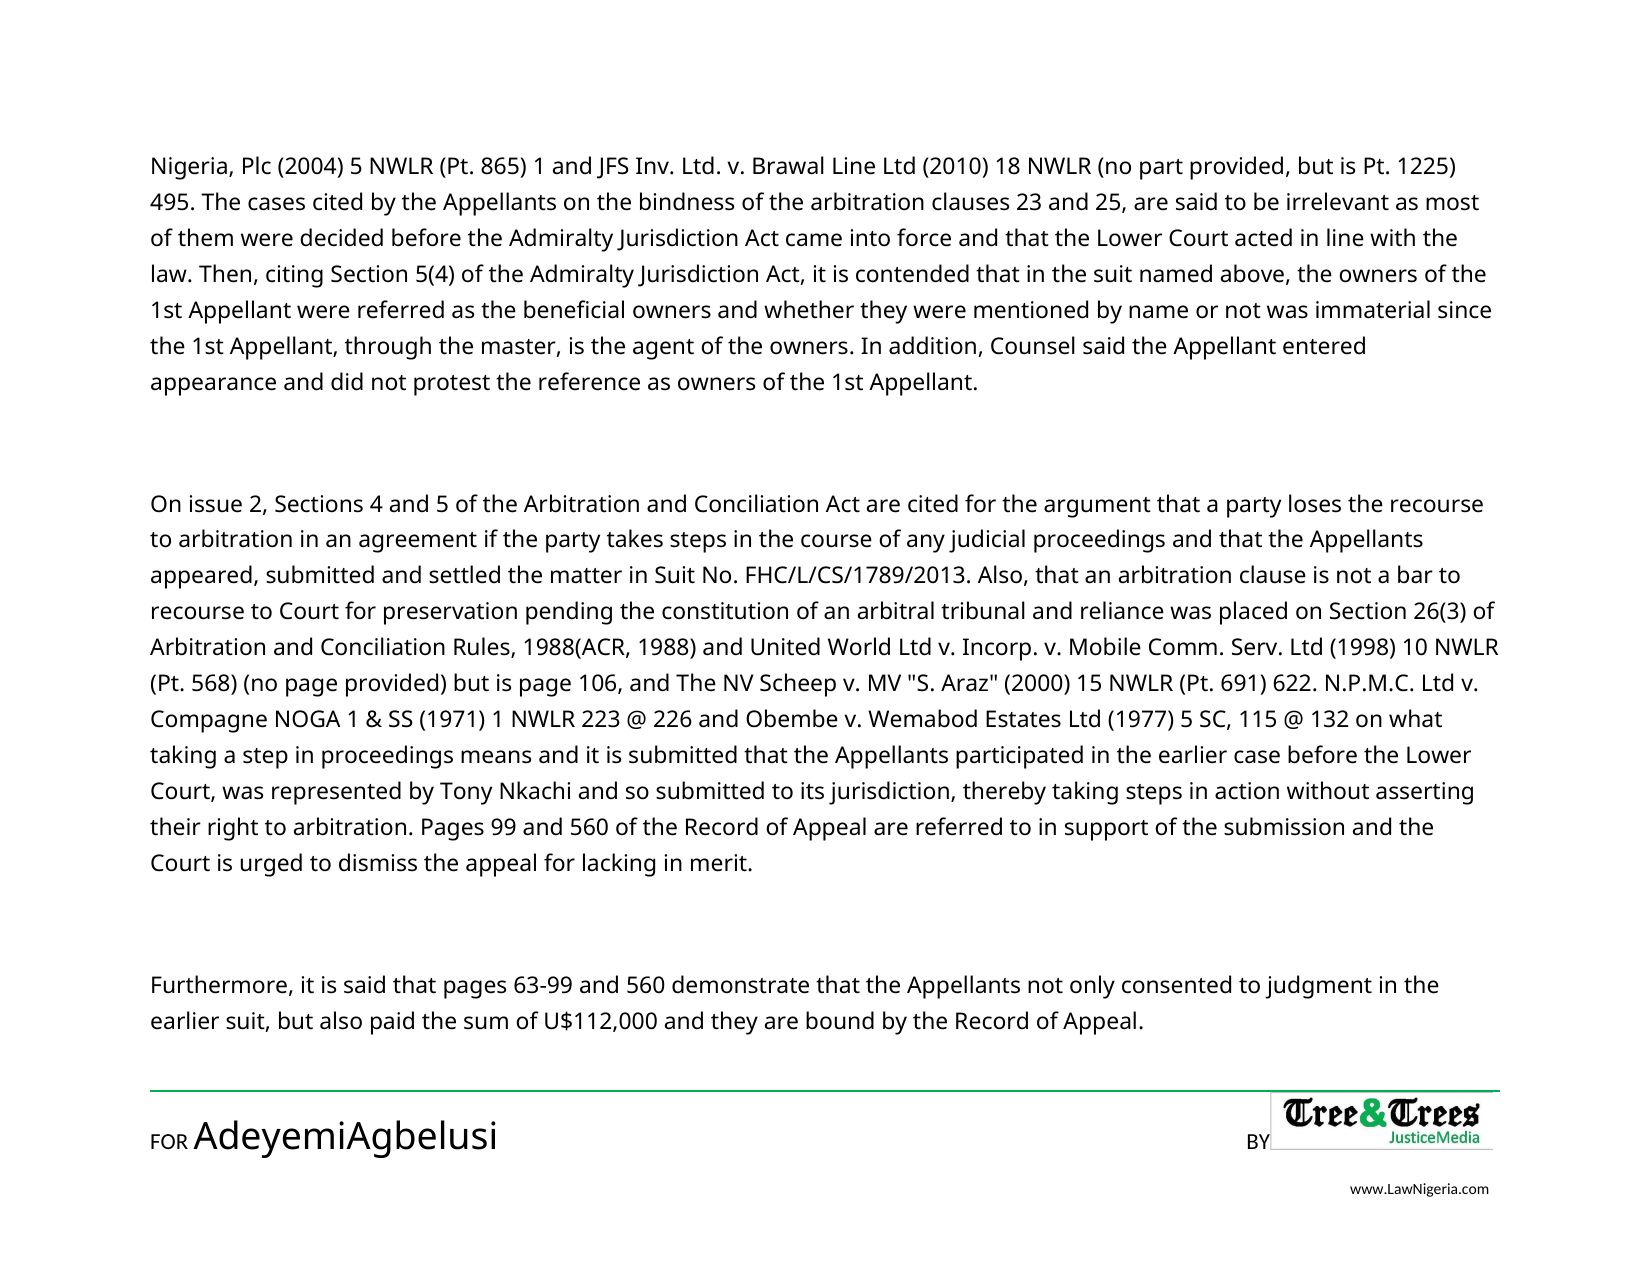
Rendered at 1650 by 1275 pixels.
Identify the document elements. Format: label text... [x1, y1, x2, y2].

text On issue 2, Sections 4 and 5 of the Arbitration and Conciliation Act are cited for the argument that a party loses the recourse to arbitration in an agreement if the party takes steps in the course of any judicial proceedings and that the Appellants appeared, submitted and settled the matter in Suit No. FHC/L/CS/1789/2013. Also, that an arbitration clause is not a bar to recourse to Court for preservation pending the constitution of an arbitral tribunal and reliance was placed on Section 26(3) of Arbitration and Conciliation Rules, 1988(ACR, 1988) and United World Ltd v. Incorp. v. Mobile Comm. Serv. Ltd (1998) 10 NWLR (Pt. 568) (no page provided) but is page 106, and The NV Scheep v. MV "S. Araz" (2000) 15 NWLR (Pt. 691) 622. N.P.M.C. Ltd v. Compagne NOGA 1 & SS (1971) 1 NWLR 223 @ 226 and Obembe v. Wemabod Estates Ltd (1977) 5 SC, 115 @ 132 on what taking a step in proceedings means and it is submitted that the Appellants participated in the earlier case before the Lower Court, was represented by Tony Nkachi and so submitted to its jurisdiction, thereby taking steps in action without asserting their right to arbitration. Pages 99 and 560 of the Record of Appeal are referred to in support of the submission and the Court is urged to dismiss the appeal for lacking in merit. [150, 487, 1500, 878]
text Furthermore, it is said that pages 63-99 and 560 demonstrate that the Appellants not only consented to judgment in the earlier suit, but also paid the sum of U$112,000 and they are bound by the Record of Appeal. [150, 969, 1500, 1036]
picture [1270, 1092, 1493, 1150]
